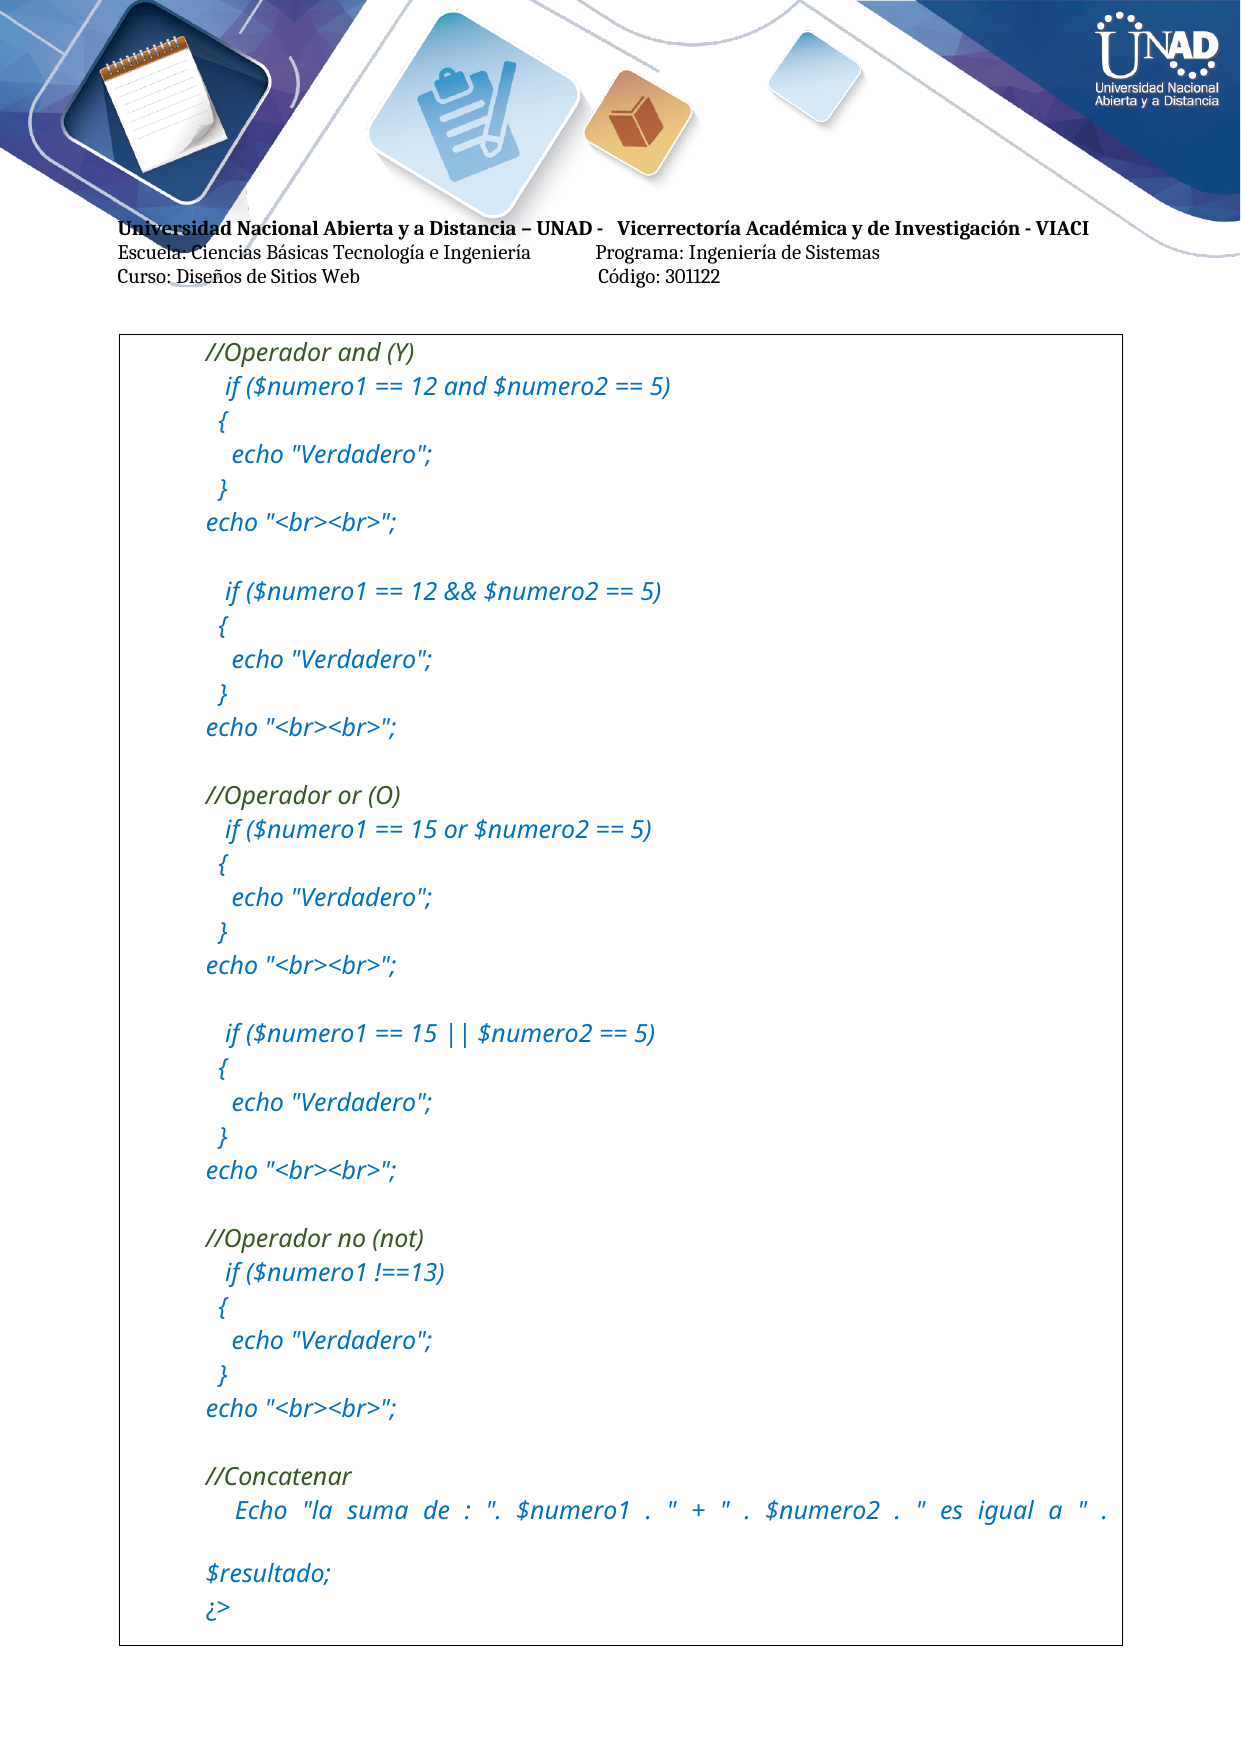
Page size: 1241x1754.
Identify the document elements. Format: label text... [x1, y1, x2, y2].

picture [0, 0, 1241, 287]
